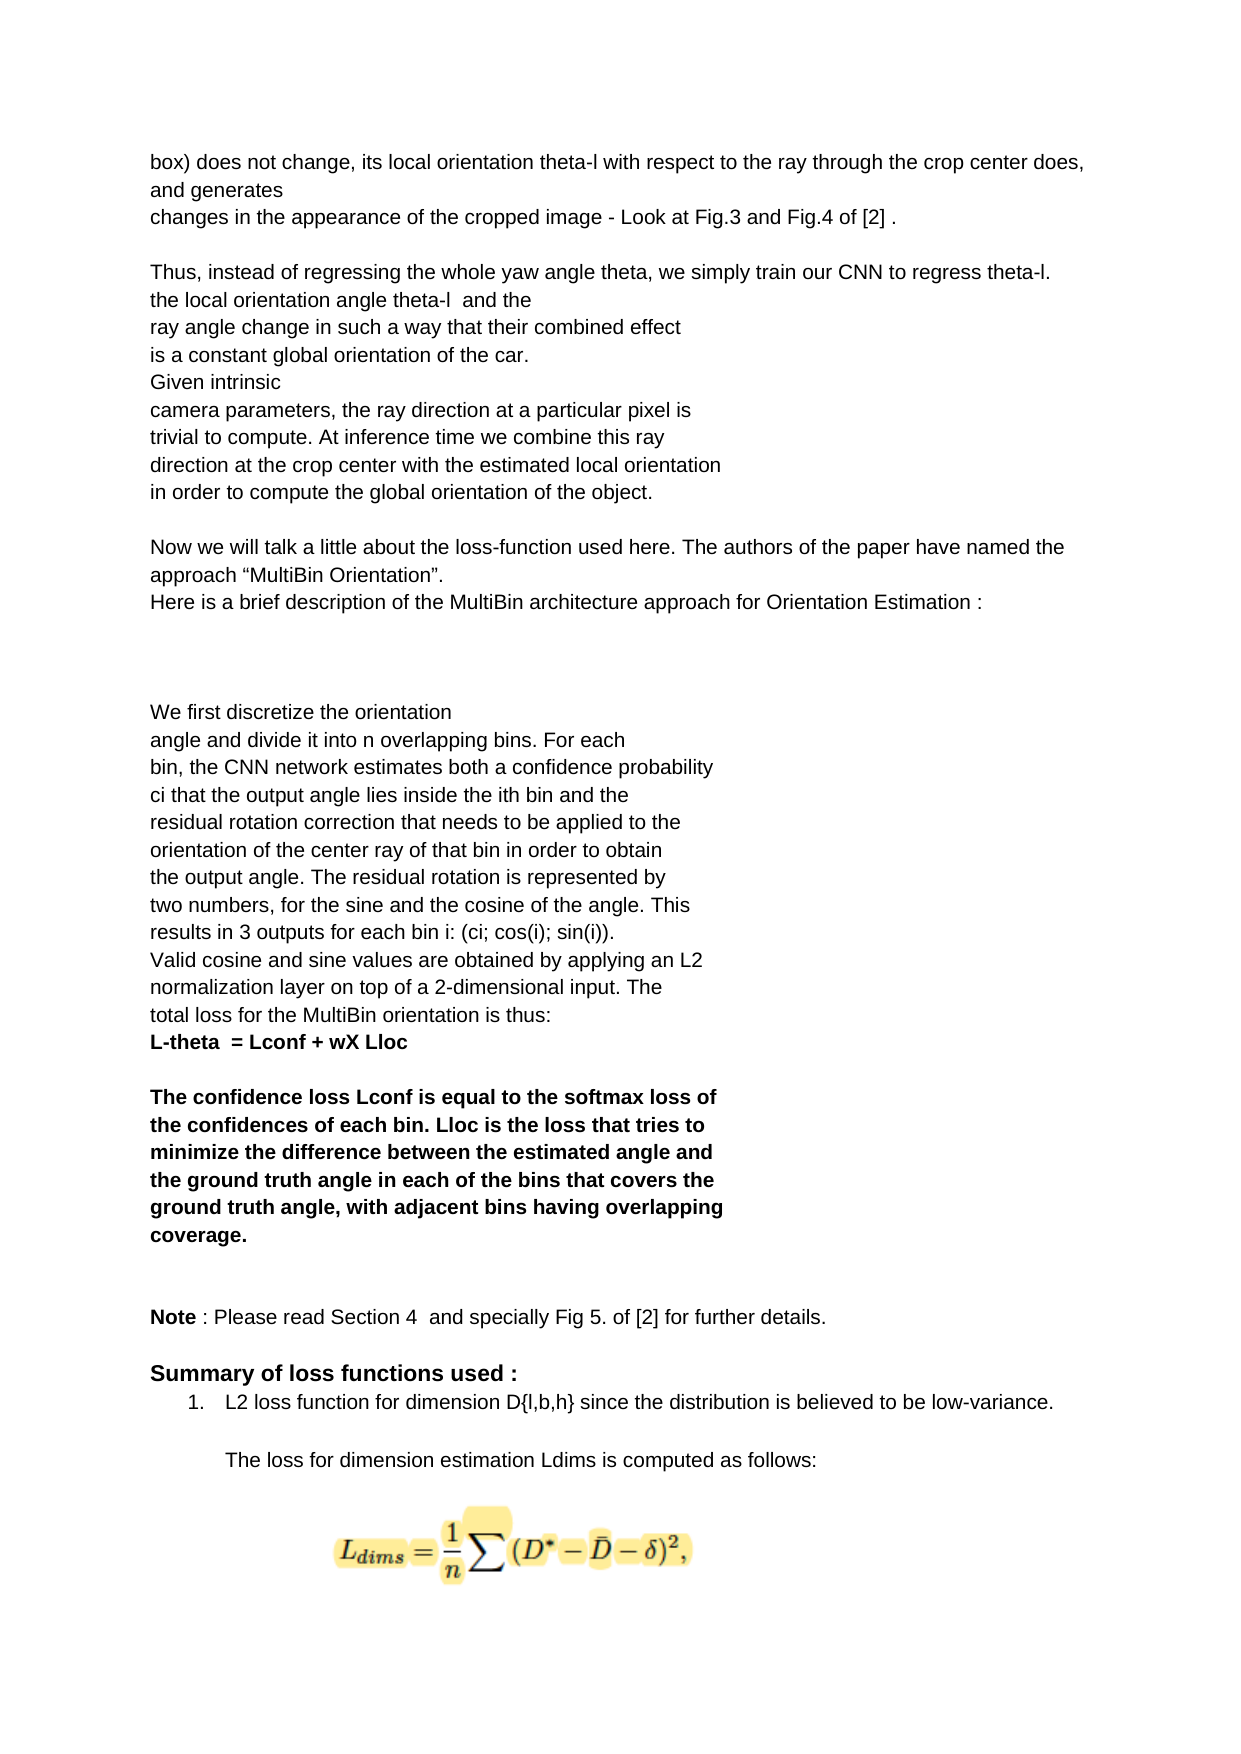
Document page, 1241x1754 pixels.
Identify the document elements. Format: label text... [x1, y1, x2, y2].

text trivial to compute. At inference time we combine this ray [150, 425, 1090, 449]
text We first discretize the orientation [150, 700, 1090, 724]
text The loss for dimension estimation Ldims is computed as follows: [150, 1448, 1090, 1472]
text the local orientation angle theta-l and the [150, 287, 1090, 311]
text orientation of the center ray of that bin in order to obtain [150, 837, 1090, 861]
text the output angle. The residual rotation is represented by [150, 865, 1090, 889]
text Given intrinsic [150, 370, 1090, 394]
text minimize the difference between the estimated angle and [150, 1140, 1090, 1164]
text is a constant global orientation of the car. [150, 342, 1090, 366]
text The confidence loss Lconf is equal to the softmax loss of [150, 1085, 1090, 1109]
list L2 loss function for dimension D{l,b,h} since the distribution is believed to be low-variance. [187, 1390, 1090, 1414]
text direction at the crop center with the estimated local orientation [150, 452, 1090, 476]
text ground truth angle, with adjacent bins having overlapping [150, 1195, 1090, 1219]
text ray angle change in such a way that their combined effect [150, 315, 1090, 339]
text ci that the output angle lies inside the ith bin and the [150, 782, 1090, 806]
text Thus, instead of regressing the whole yaw angle theta, we simply train our CNN to regress theta-l. [150, 260, 1090, 284]
text Valid cosine and sine values are obtained by applying an L2 [150, 947, 1090, 971]
text Summary of loss functions used : [150, 1360, 1090, 1386]
text the confidences of each bin. Lloc is the loss that tries to [150, 1112, 1090, 1136]
text camera parameters, the ray direction at a particular pixel is [150, 397, 1090, 421]
text bin, the CNN network estimates both a confidence probability [150, 755, 1090, 779]
text coverage. [150, 1222, 1090, 1246]
text residual rotation correction that needs to be applied to the [150, 810, 1090, 834]
text changes in the appearance of the cropped image - Look at Fig.3 and Fig.4 of [2] . [150, 205, 1090, 229]
text angle and divide it into n overlapping bins. For each [150, 727, 1090, 751]
text box) does not change, its local orientation theta-l with respect to the ray through the crop center does, and generates [150, 150, 1090, 201]
text Now we will talk a little about the loss-function used here. The authors of the paper have named the approach “MultiBin Orientation”. [150, 535, 1090, 586]
text results in 3 outputs for each bin i: (ci; cos(i); sin(i)). [150, 920, 1090, 944]
text normalization layer on top of a 2-dimensional input. The [150, 975, 1090, 999]
text in order to compute the global orientation of the object. [150, 480, 1090, 504]
text Note : Please read Section 4 and specially Fig 5. of [2] for further details. [150, 1305, 1090, 1329]
text L-theta = Lconf + wX Lloc [150, 1030, 1090, 1054]
picture [300, 1502, 735, 1594]
text two numbers, for the sine and the cosine of the angle. This [150, 892, 1090, 916]
text total loss for the MultiBin orientation is thus: [150, 1002, 1090, 1026]
text the ground truth angle in each of the bins that covers the [150, 1167, 1090, 1191]
text Here is a brief description of the MultiBin architecture approach for Orientation Estimation : [150, 590, 1090, 614]
